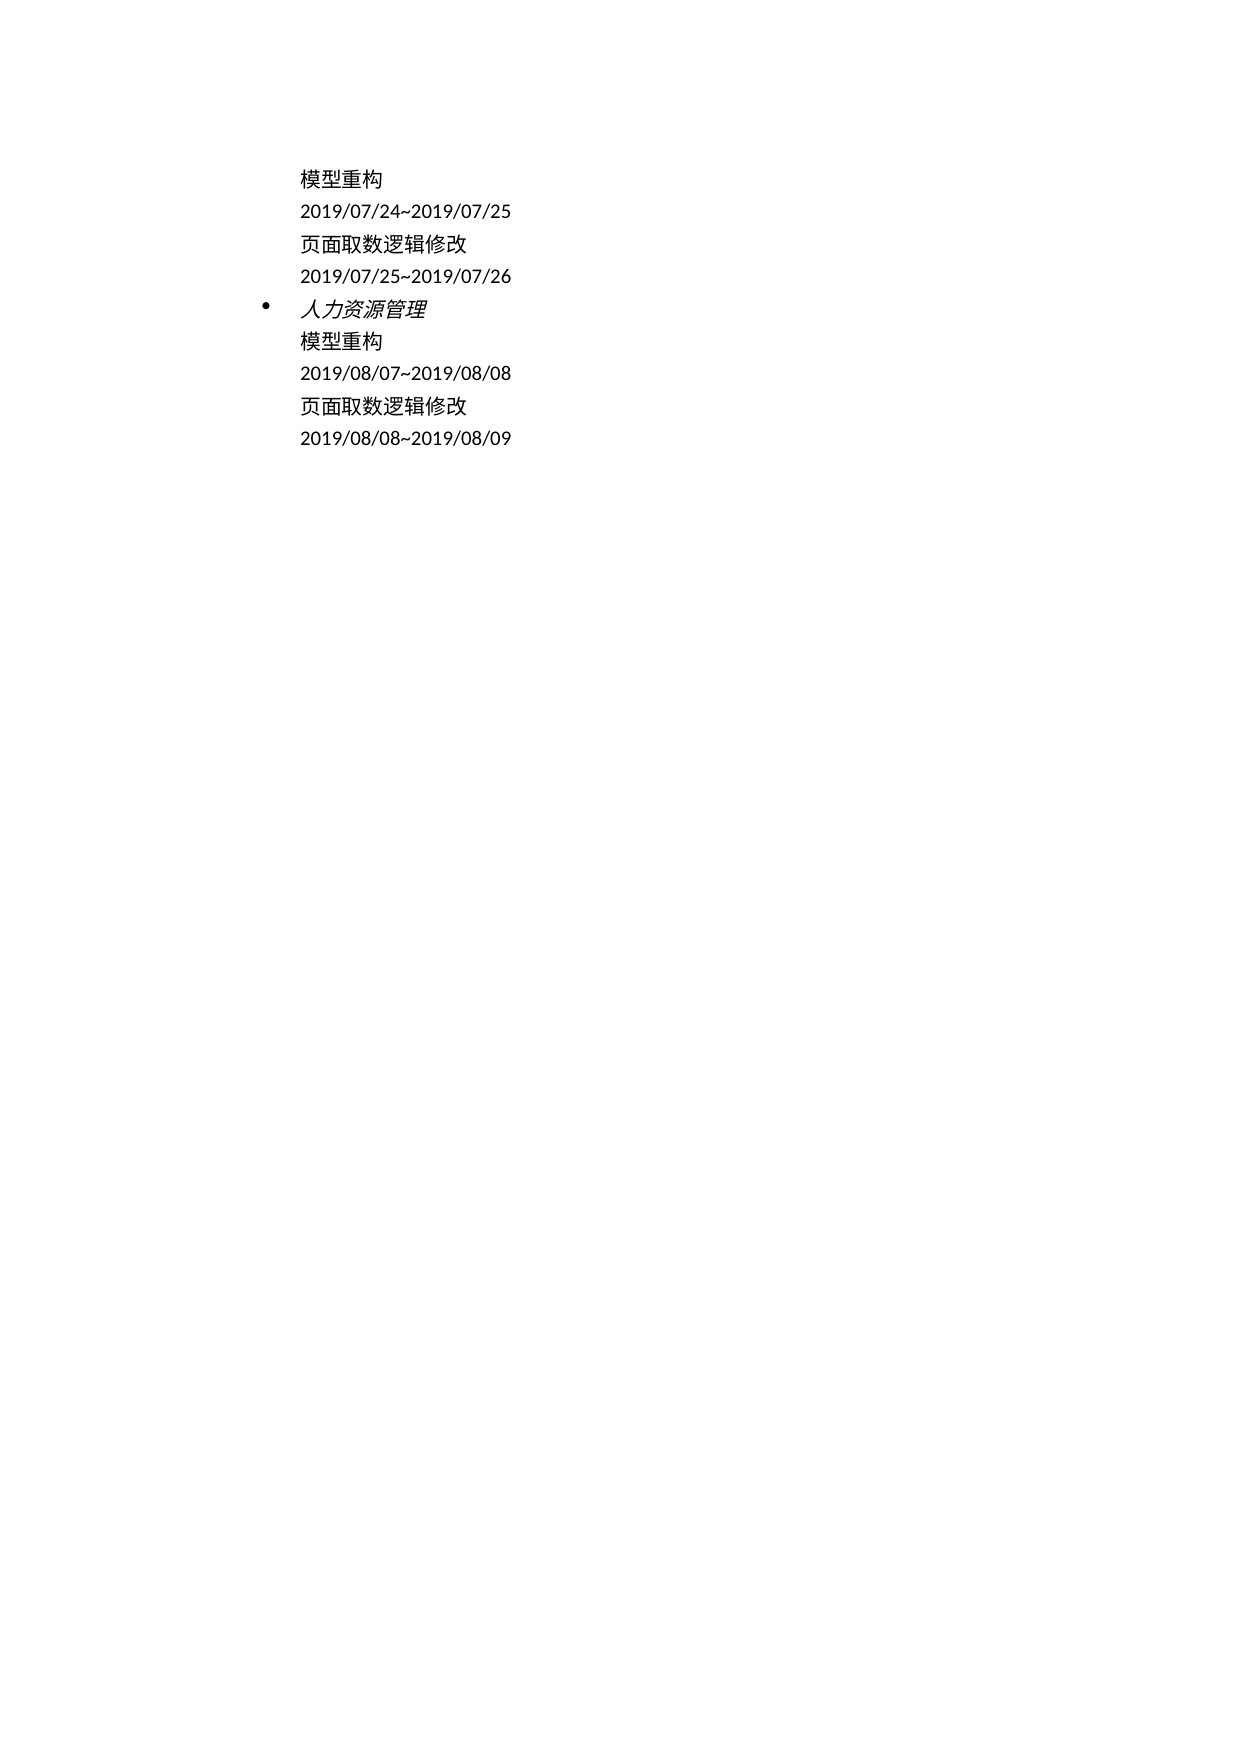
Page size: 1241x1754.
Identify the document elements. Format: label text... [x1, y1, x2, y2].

text 模型重构 [300, 162, 1053, 194]
text 2019/07/25~2019/07/26 [300, 259, 1053, 292]
list 人力资源管理 [262, 292, 1053, 324]
text 2019/08/08~2019/08/09 [300, 422, 1053, 454]
text 页面取数逻辑修改 [300, 389, 1053, 422]
text 2019/08/07~2019/08/08 [300, 357, 1053, 389]
text 页面取数逻辑修改 [300, 227, 1053, 259]
text 2019/07/24~2019/07/25 [300, 194, 1053, 227]
text 模型重构 [300, 324, 1053, 357]
